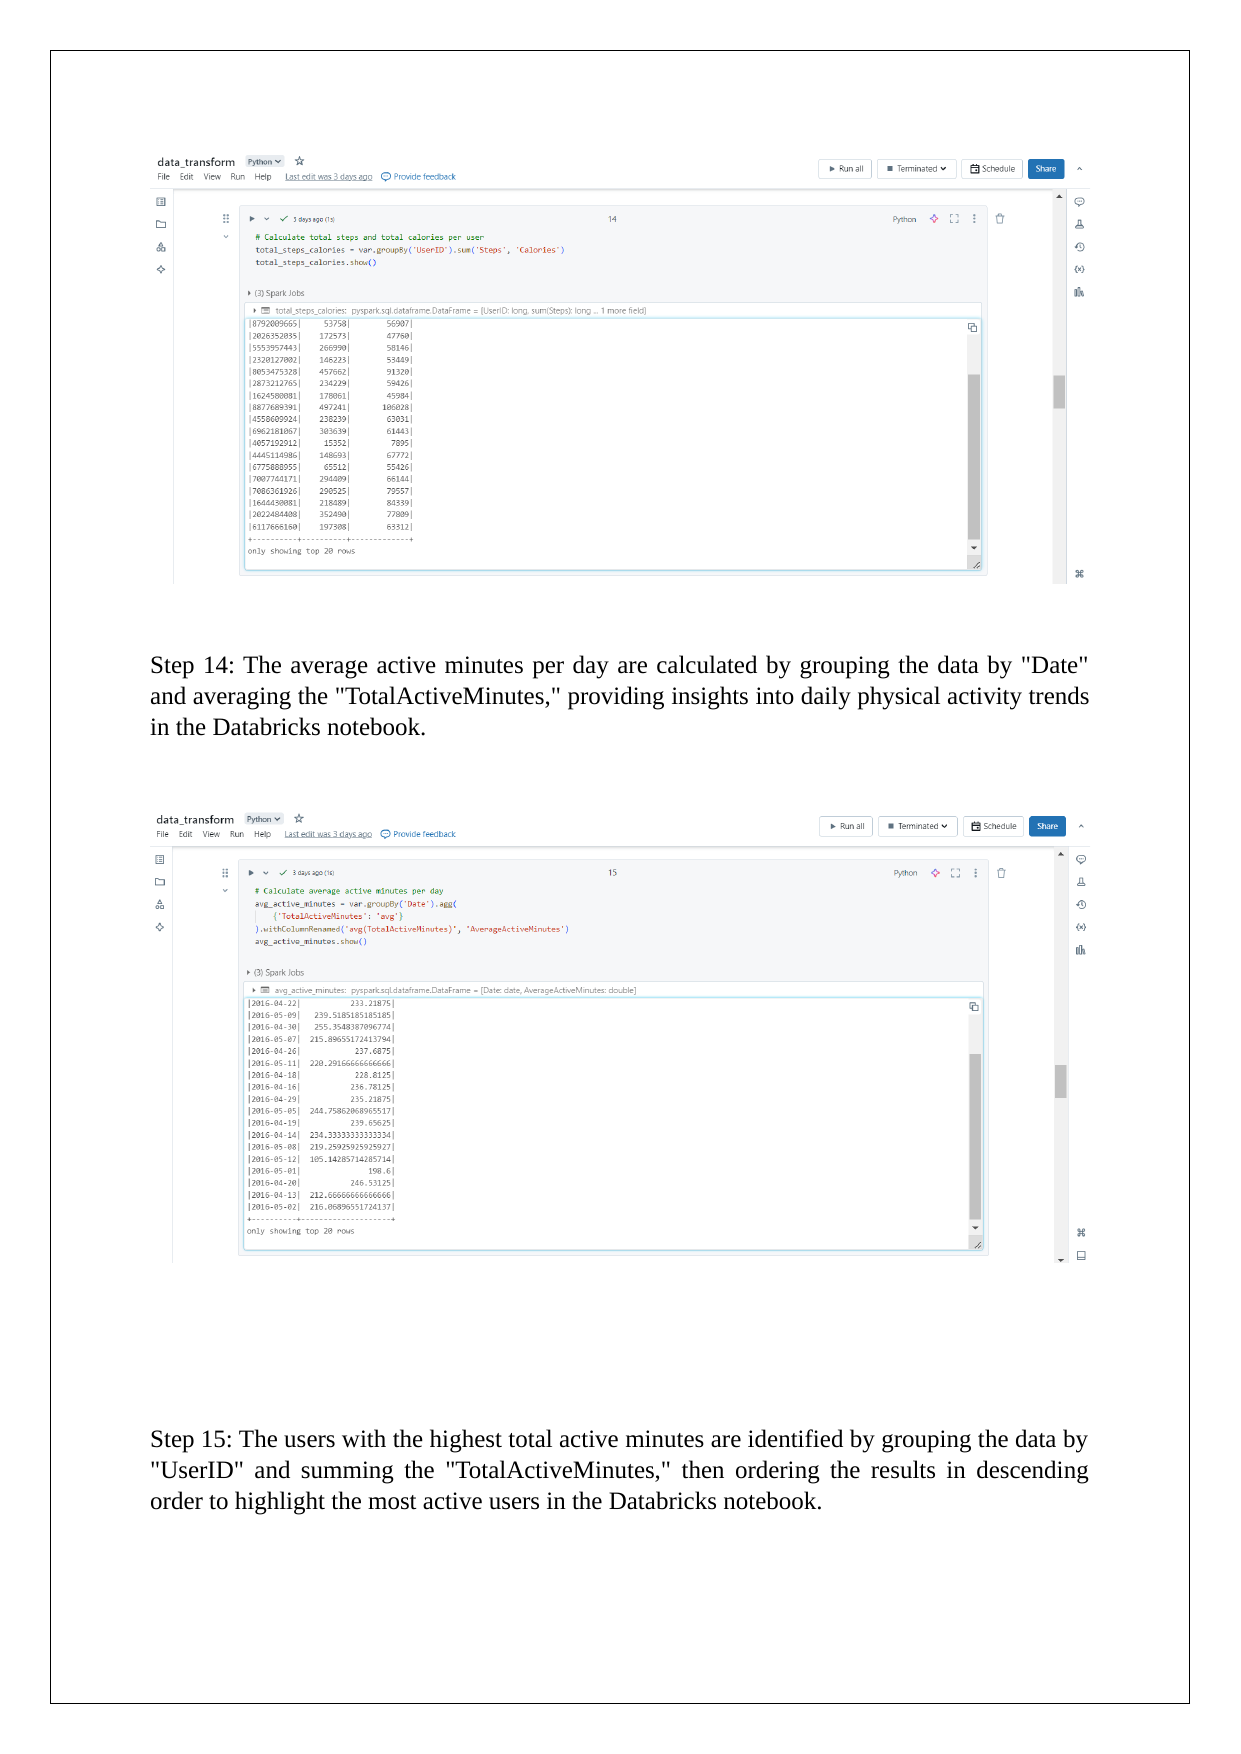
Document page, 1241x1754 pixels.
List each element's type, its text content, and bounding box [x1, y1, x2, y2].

text Step 15: The users with the highest total active minutes are identified by grouping the data by "UserID" and summing the "TotalActiveMinutes," then ordering the results in descending order to highlight the most active users in the Databricks notebook. [150, 1424, 1090, 1515]
picture [150, 807, 1091, 1263]
text Step 14: The average active minutes per day are calculated by grouping the data by "Date" and averaging the "TotalActiveMinutes," providing insights into daily physical activity trends in the Databricks notebook. [150, 650, 1090, 741]
picture [150, 150, 1091, 584]
